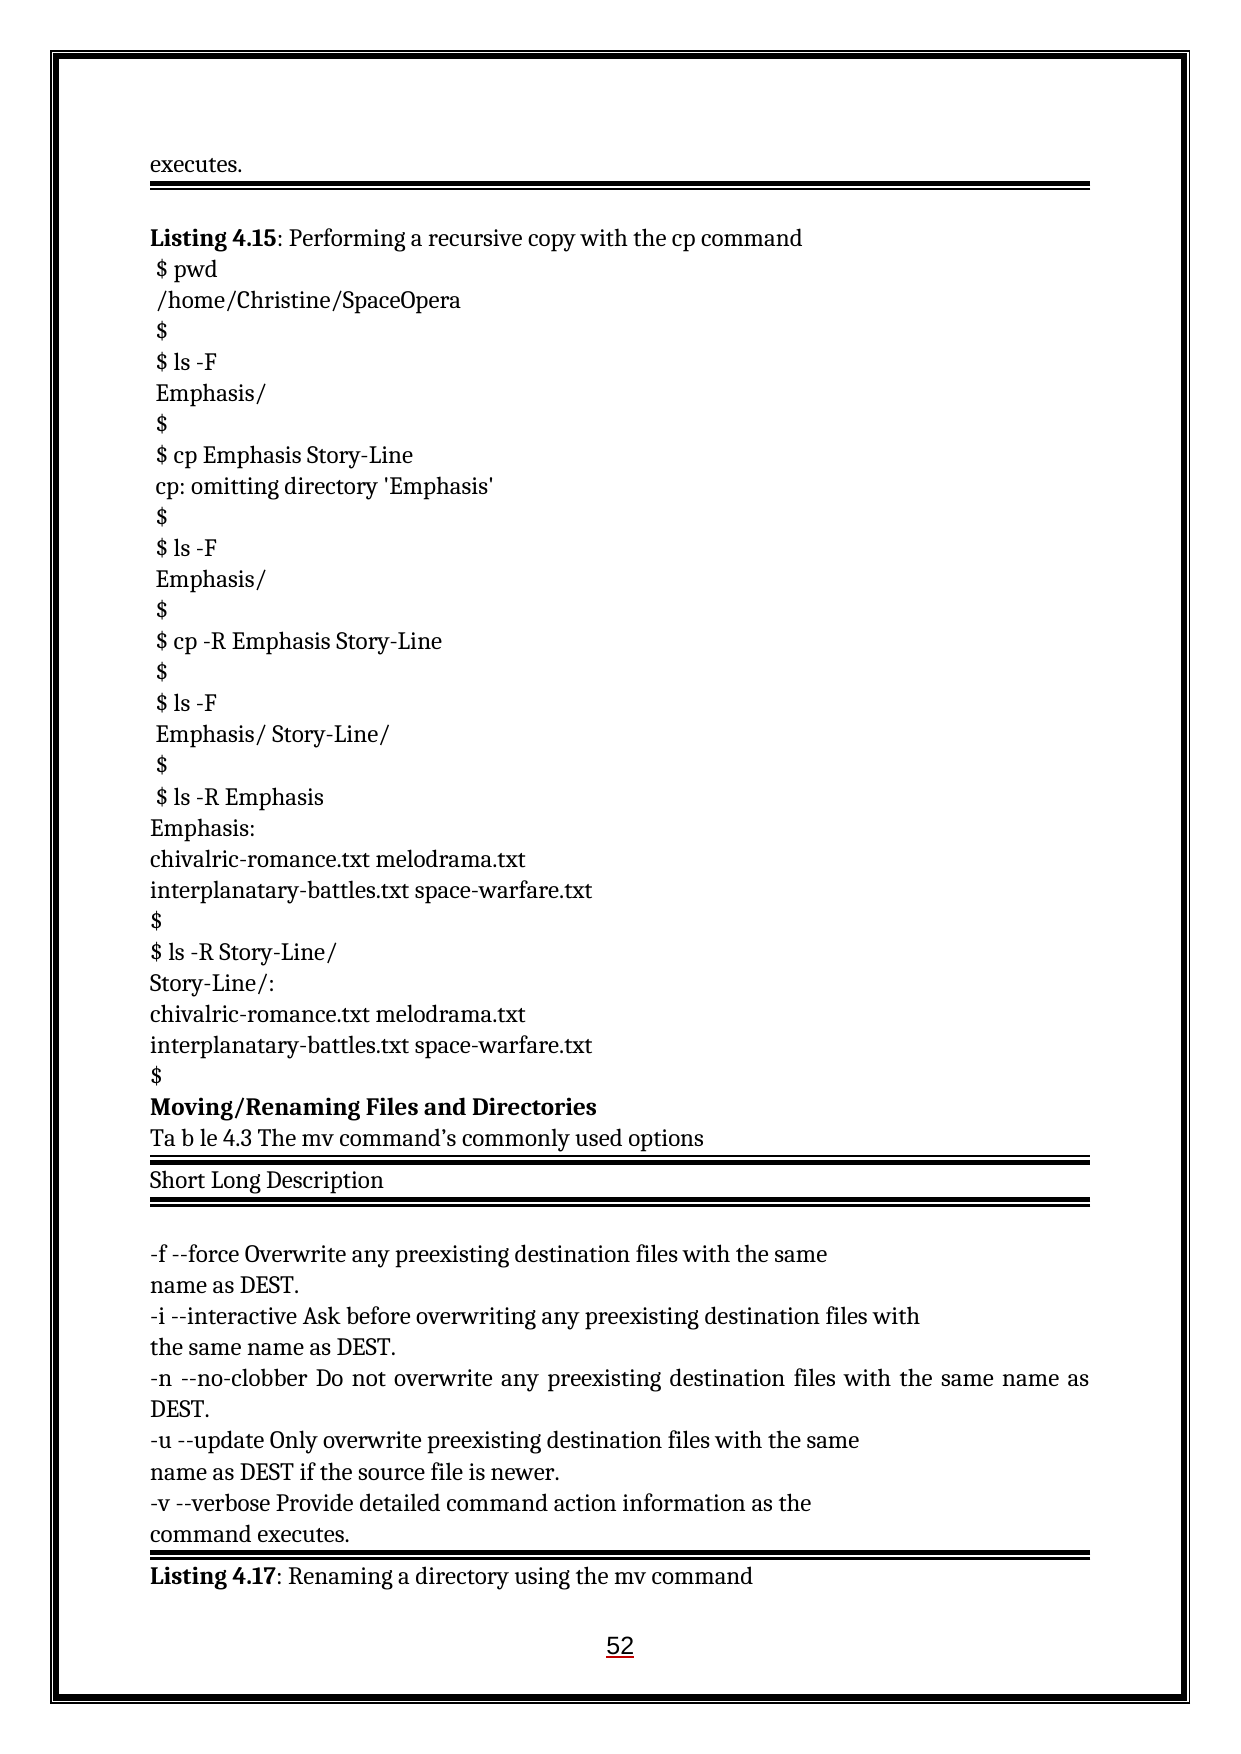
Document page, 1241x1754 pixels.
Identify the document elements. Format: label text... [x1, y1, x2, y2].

text $ [150, 503, 1090, 532]
text Listing 4.17: Renaming a directory using the mv command [150, 1562, 1090, 1591]
text $ [150, 658, 1090, 687]
text Emphasis/ [150, 565, 1090, 594]
text Emphasis/ [150, 379, 1090, 408]
text -i --interactive Ask before overwriting any preexisting destination files with [150, 1302, 1090, 1331]
text interplanatary-battles.txt space-warfare.txt [150, 1031, 1090, 1059]
text Story-Line/: [150, 969, 1090, 997]
text $ ls -F [150, 348, 1090, 377]
text $ cp -R Emphasis Story-Line [150, 627, 1090, 656]
text interplanatary-battles.txt space-warfare.txt [150, 876, 1090, 904]
text chivalric-romance.txt melodrama.txt [150, 1000, 1090, 1028]
text Emphasis: [150, 813, 1090, 842]
text executes. [150, 150, 1090, 181]
text $ ls -R Emphasis [150, 782, 1090, 811]
text name as DEST. [150, 1271, 1090, 1300]
text -v --verbose Provide detailed command action information as the [150, 1488, 1090, 1517]
text $ ls -R Story-Line/ [150, 938, 1090, 966]
text Ta b le 4.3 The mv command’s commonly used options [150, 1124, 1090, 1153]
text cp: omitting directory 'Emphasis' [150, 472, 1090, 501]
text $ [150, 907, 1090, 935]
text Moving/Renaming Files and Directories [150, 1093, 1090, 1122]
text Emphasis/ Story-Line/ [150, 720, 1090, 749]
text $ [150, 1062, 1090, 1091]
text $ ls -F [150, 534, 1090, 563]
text command executes. [150, 1519, 1090, 1550]
text Listing 4.15: Performing a recursive copy with the cp command [150, 224, 1090, 252]
text -n --no-clobber Do not overwrite any preexisting destination files with the same name as DEST. [150, 1364, 1090, 1424]
text $ [150, 596, 1090, 625]
text the same name as DEST. [150, 1333, 1090, 1362]
text $ [150, 410, 1090, 439]
text -u --update Only overwrite preexisting destination files with the same [150, 1426, 1090, 1455]
text Short Long Description [150, 1165, 1090, 1197]
text name as DEST if the source file is newer. [150, 1457, 1090, 1486]
text chivalric-romance.txt melodrama.txt [150, 844, 1090, 873]
text $ [150, 751, 1090, 780]
text $ cp Emphasis Story-Line [150, 441, 1090, 470]
text -f --force Overwrite any preexisting destination files with the same [150, 1240, 1090, 1269]
text /home/Christine/SpaceOpera [150, 286, 1090, 314]
text $ ls -F [150, 689, 1090, 718]
text $ [150, 317, 1090, 346]
text $ pwd [150, 255, 1090, 283]
